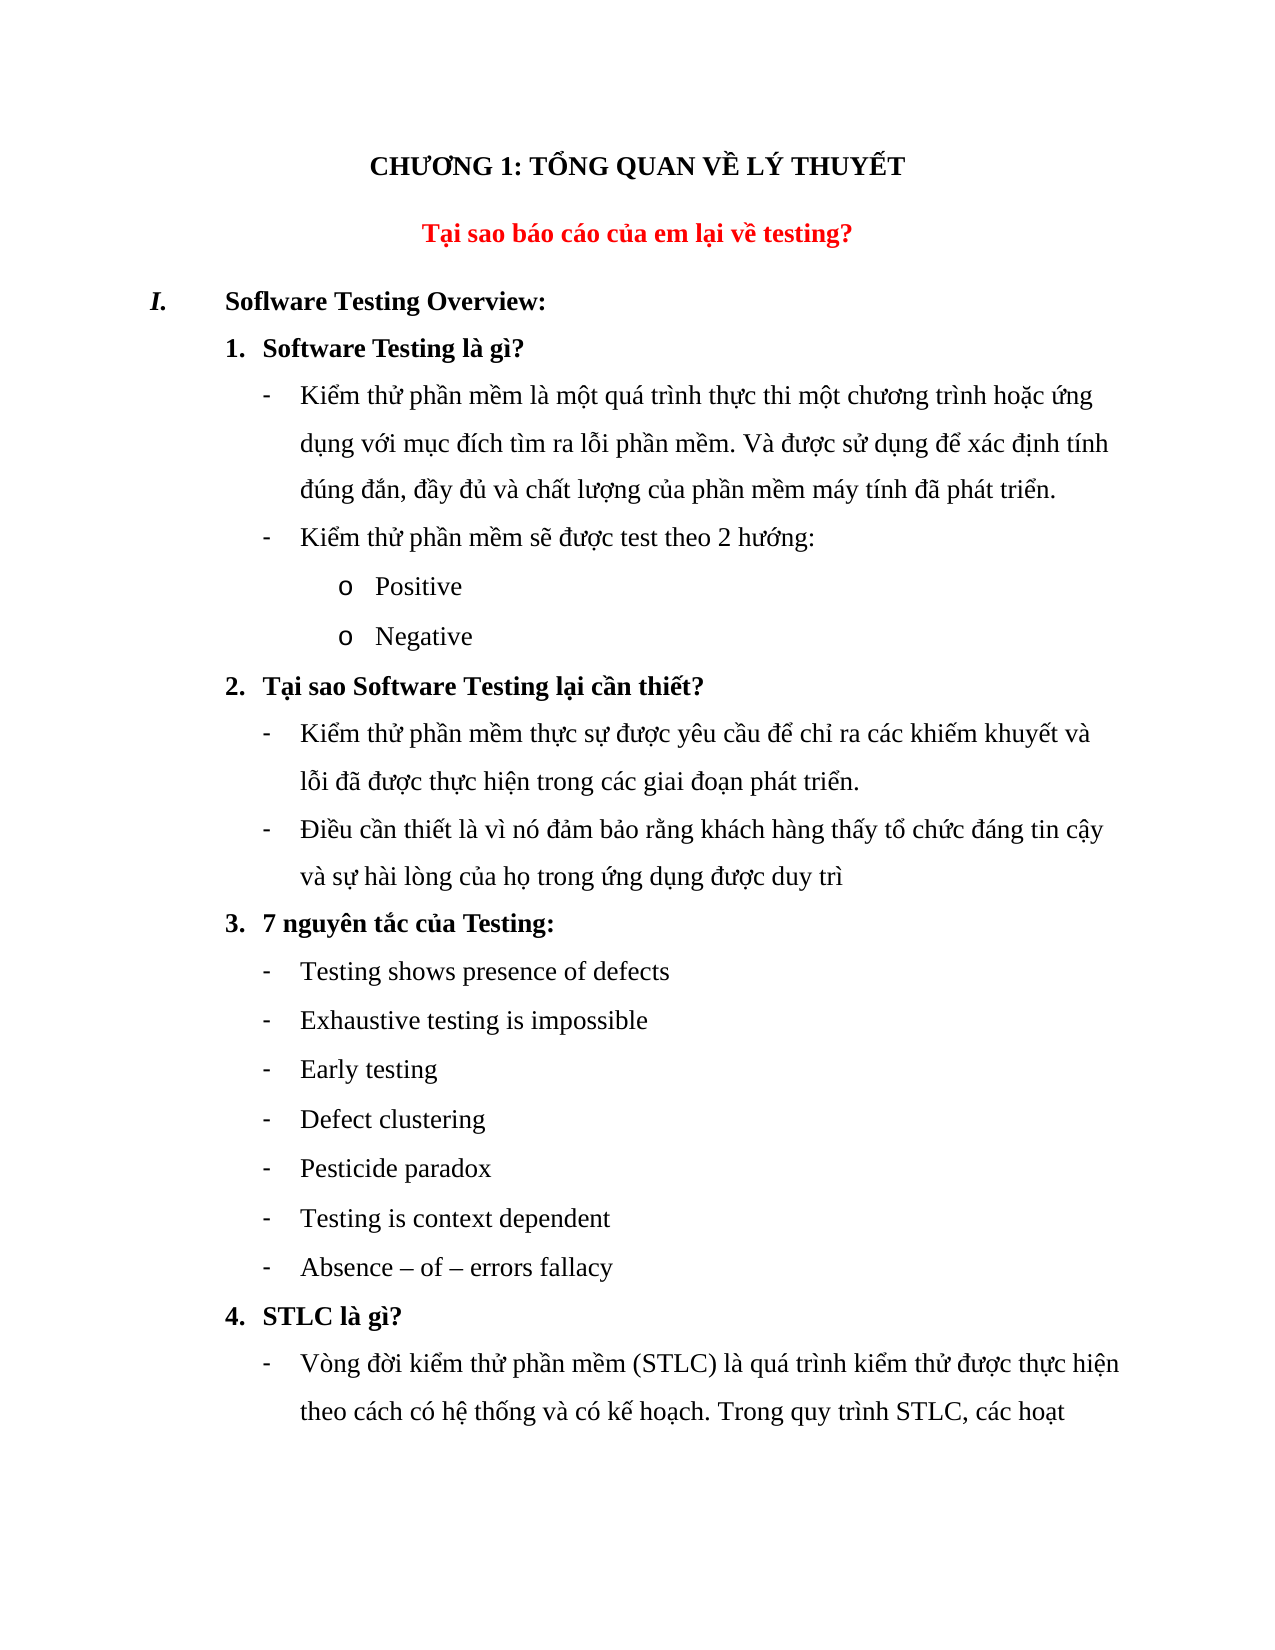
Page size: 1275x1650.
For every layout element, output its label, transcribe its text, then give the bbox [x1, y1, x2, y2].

list Tại sao Software Testing lại cần thiết? [225, 670, 1125, 701]
list Điều cần thiết là vì nó đảm bảo rằng khách hàng thấy tổ chức đáng tin cậy và sự hài lòng của họ trong ứng dụng được duy trì [262, 812, 1125, 891]
list Negative [337, 620, 1125, 653]
list 7 nguyên tắc của Testing: [225, 907, 1125, 938]
list Kiểm thử phần mềm sẽ được test theo 2 hướng: [262, 520, 1125, 553]
list Defect clustering [262, 1102, 1125, 1135]
list STLC là gì? [225, 1300, 1125, 1331]
list Kiểm thử phần mềm là một quá trình thực thi một chương trình hoặc ứng dụng với mục đích tìm ra lỗi phần mềm. Và được sử dụng để xác định tính đúng đắn, đầy đủ và chất lượng của phần mềm máy tính đã phát triển. [262, 378, 1125, 505]
list Exhaustive testing is impossible [262, 1003, 1125, 1036]
text CHƯƠNG 1: TỔNG QUAN VỀ LÝ THUYẾT [150, 150, 1125, 181]
list Software Testing là gì? [225, 332, 1125, 363]
list Testing is context dependent [262, 1201, 1125, 1234]
list Early testing [262, 1053, 1125, 1086]
list Kiểm thử phần mềm thực sự được yêu cầu để chỉ ra các khiếm khuyết và lỗi đã được thực hiện trong các giai đoạn phát triển. [262, 717, 1125, 796]
text Tại sao báo cáo của em lại về testing? [150, 217, 1125, 249]
list Pesticide paradox [262, 1152, 1125, 1184]
list Absence – of – errors fallacy [262, 1251, 1125, 1283]
list Positive [337, 570, 1125, 603]
list Soflware Testing Overview: [150, 285, 1125, 316]
list Testing shows presence of defects [262, 954, 1125, 987]
